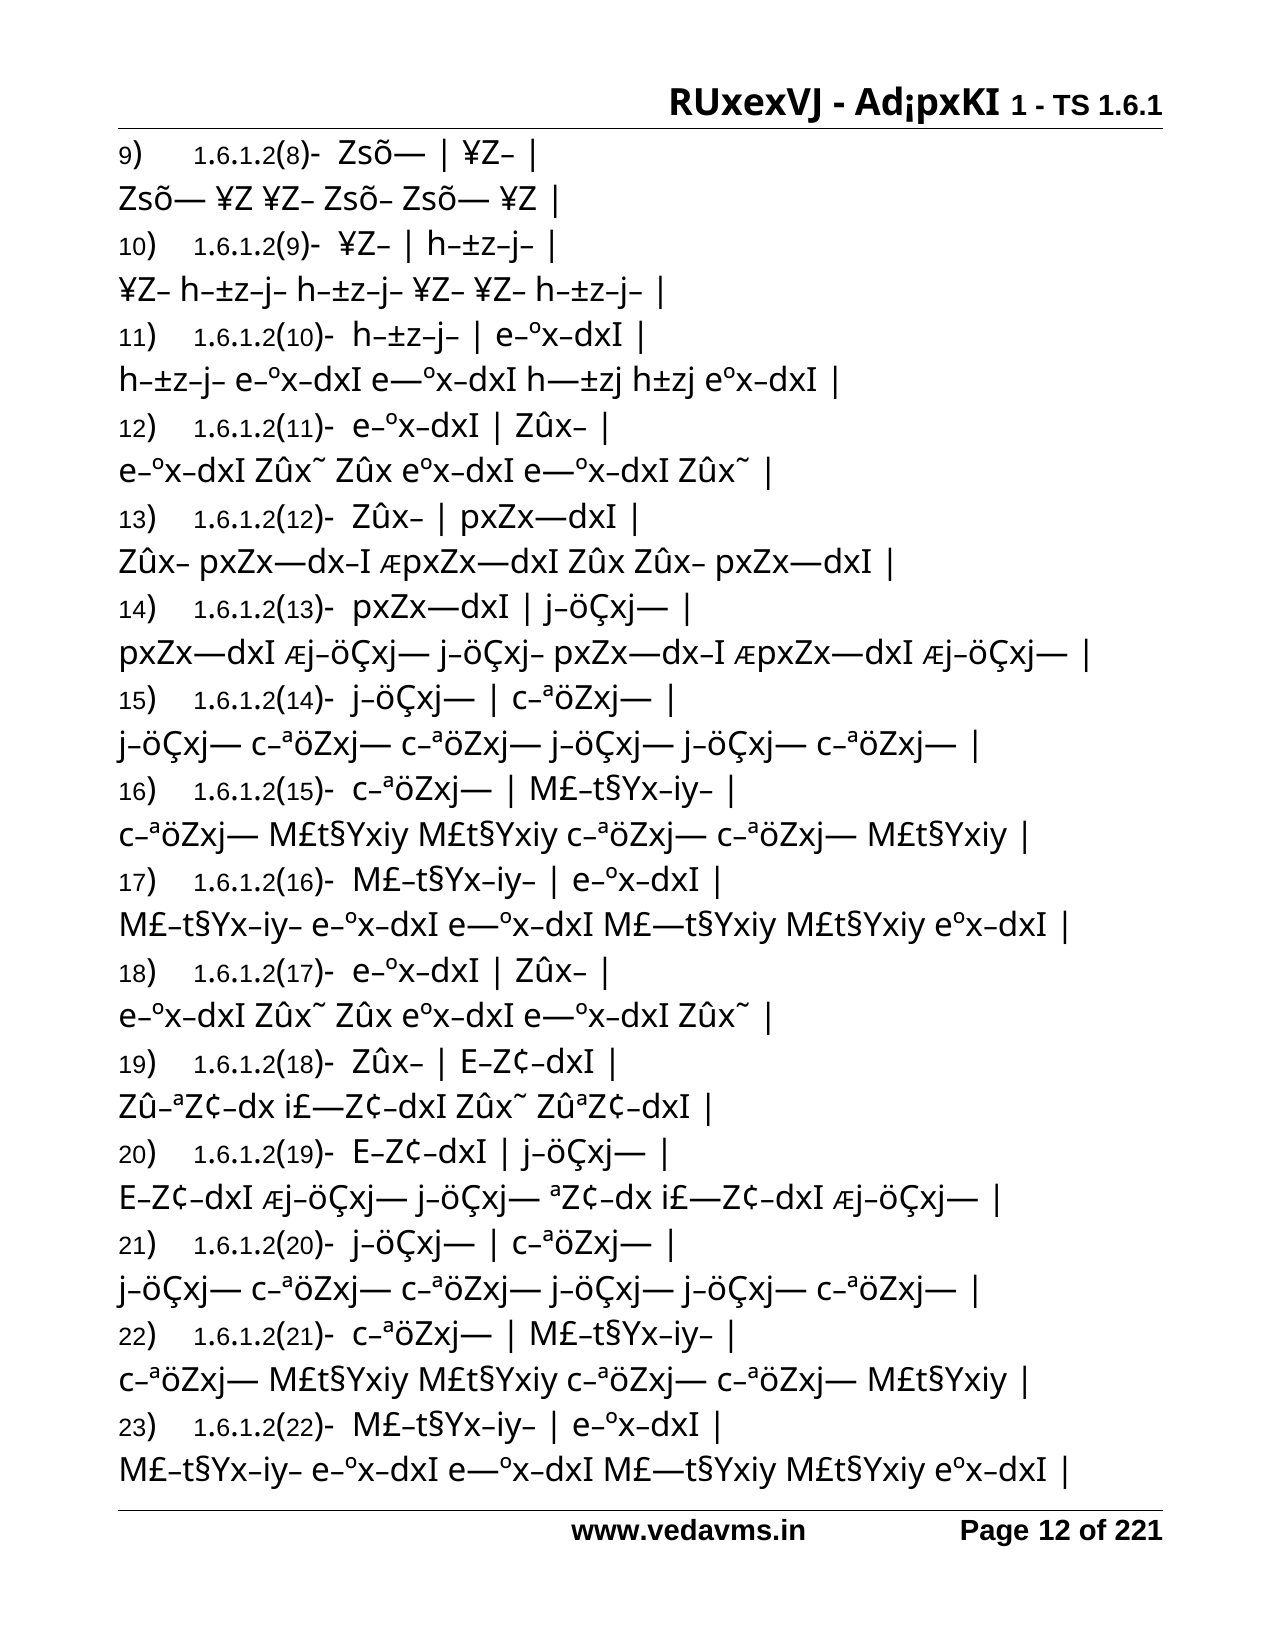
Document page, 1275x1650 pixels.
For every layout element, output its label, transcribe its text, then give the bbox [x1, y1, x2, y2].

text ¥Z– h–±z–j– h–±z–j– ¥Z– ¥Z– h–±z–j– | [118, 265, 1163, 311]
text j–öÇxj— c–ªöZxj— c–ªöZxj— j–öÇxj— j–öÇxj— c–ªöZxj— | [118, 1264, 1163, 1310]
text Zsõ— ¥Z ¥Z– Zsõ– Zsõ— ¥Z | [118, 174, 1163, 220]
text 21) 1.6.1.2(20)- j–öÇxj— | c–ªöZxj— | [118, 1219, 1163, 1264]
text Zû–ªZ¢–dx i£—Z¢–dxI Zûx˜ ZûªZ¢–dxI | [118, 1083, 1163, 1128]
text Zûx– pxZx—dx–I ÆpxZx—dxI Zûx Zûx– pxZx—dxI | [118, 538, 1163, 583]
text 18) 1.6.1.2(17)- e–ºx–dxI | Zûx– | [118, 947, 1163, 992]
text 20) 1.6.1.2(19)- E–Z¢–dxI | j–öÇxj— | [118, 1128, 1163, 1174]
text 16) 1.6.1.2(15)- c–ªöZxj— | M£–t§Yx–iy– | [118, 765, 1163, 810]
text 15) 1.6.1.2(14)- j–öÇxj— | c–ªöZxj— | [118, 674, 1163, 719]
text M£–t§Yx–iy– e–ºx–dxI e—ºx–dxI M£—t§Yxiy M£t§Yxiy eºx–dxI | [118, 901, 1163, 947]
text 9) 1.6.1.2(8)- Zsõ— | ¥Z– | [118, 129, 1163, 174]
text 10) 1.6.1.2(9)- ¥Z– | h–±z–j– | [118, 220, 1163, 265]
text E–Z¢–dxI Æj–öÇxj— j–öÇxj— ªZ¢–dx i£—Z¢–dxI Æj–öÇxj— | [118, 1174, 1163, 1219]
text c–ªöZxj— M£t§Yxiy M£t§Yxiy c–ªöZxj— c–ªöZxj— M£t§Yxiy | [118, 810, 1163, 856]
text pxZx—dxI Æj–öÇxj— j–öÇxj– pxZx—dx–I ÆpxZx—dxI Æj–öÇxj— | [118, 629, 1163, 674]
text 23) 1.6.1.2(22)- M£–t§Yx–iy– | e–ºx–dxI | [118, 1401, 1163, 1446]
text 12) 1.6.1.2(11)- e–ºx–dxI | Zûx– | [118, 402, 1163, 447]
text 17) 1.6.1.2(16)- M£–t§Yx–iy– | e–ºx–dxI | [118, 856, 1163, 901]
text h–±z–j– e–ºx–dxI e—ºx–dxI h—±zj h±zj eºx–dxI | [118, 356, 1163, 402]
text 11) 1.6.1.2(10)- h–±z–j– | e–ºx–dxI | [118, 311, 1163, 356]
text 14) 1.6.1.2(13)- pxZx—dxI | j–öÇxj— | [118, 583, 1163, 629]
text 13) 1.6.1.2(12)- Zûx– | pxZx—dxI | [118, 492, 1163, 538]
text c–ªöZxj— M£t§Yxiy M£t§Yxiy c–ªöZxj— c–ªöZxj— M£t§Yxiy | [118, 1355, 1163, 1401]
text e–ºx–dxI Zûx˜ Zûx eºx–dxI e—ºx–dxI Zûx˜ | [118, 447, 1163, 492]
text 22) 1.6.1.2(21)- c–ªöZxj— | M£–t§Yx–iy– | [118, 1310, 1163, 1355]
text 19) 1.6.1.2(18)- Zûx– | E–Z¢–dxI | [118, 1037, 1163, 1083]
text j–öÇxj— c–ªöZxj— c–ªöZxj— j–öÇxj— j–öÇxj— c–ªöZxj— | [118, 719, 1163, 765]
text M£–t§Yx–iy– e–ºx–dxI e—ºx–dxI M£—t§Yxiy M£t§Yxiy eºx–dxI | [118, 1446, 1163, 1492]
text e–ºx–dxI Zûx˜ Zûx eºx–dxI e—ºx–dxI Zûx˜ | [118, 992, 1163, 1037]
